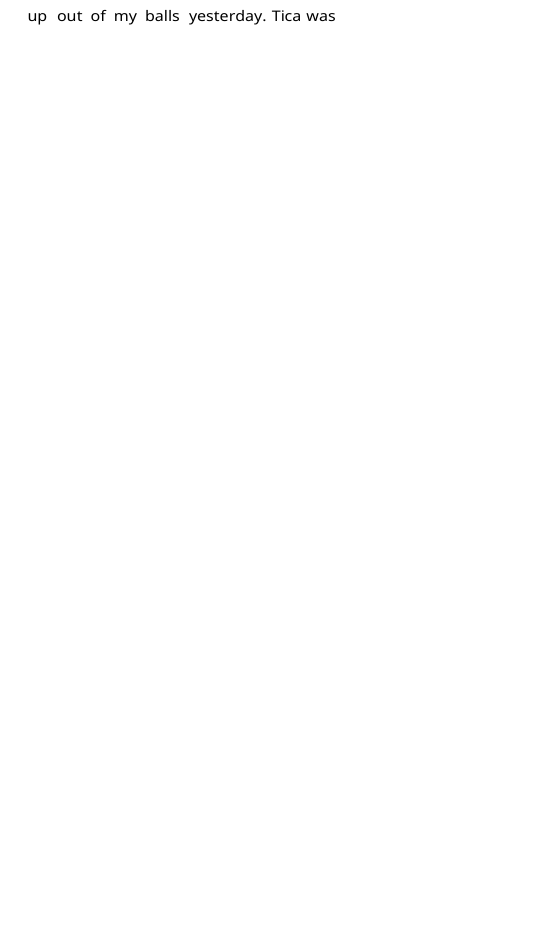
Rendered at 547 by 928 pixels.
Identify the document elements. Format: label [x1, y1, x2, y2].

text [27, 6, 523, 26]
